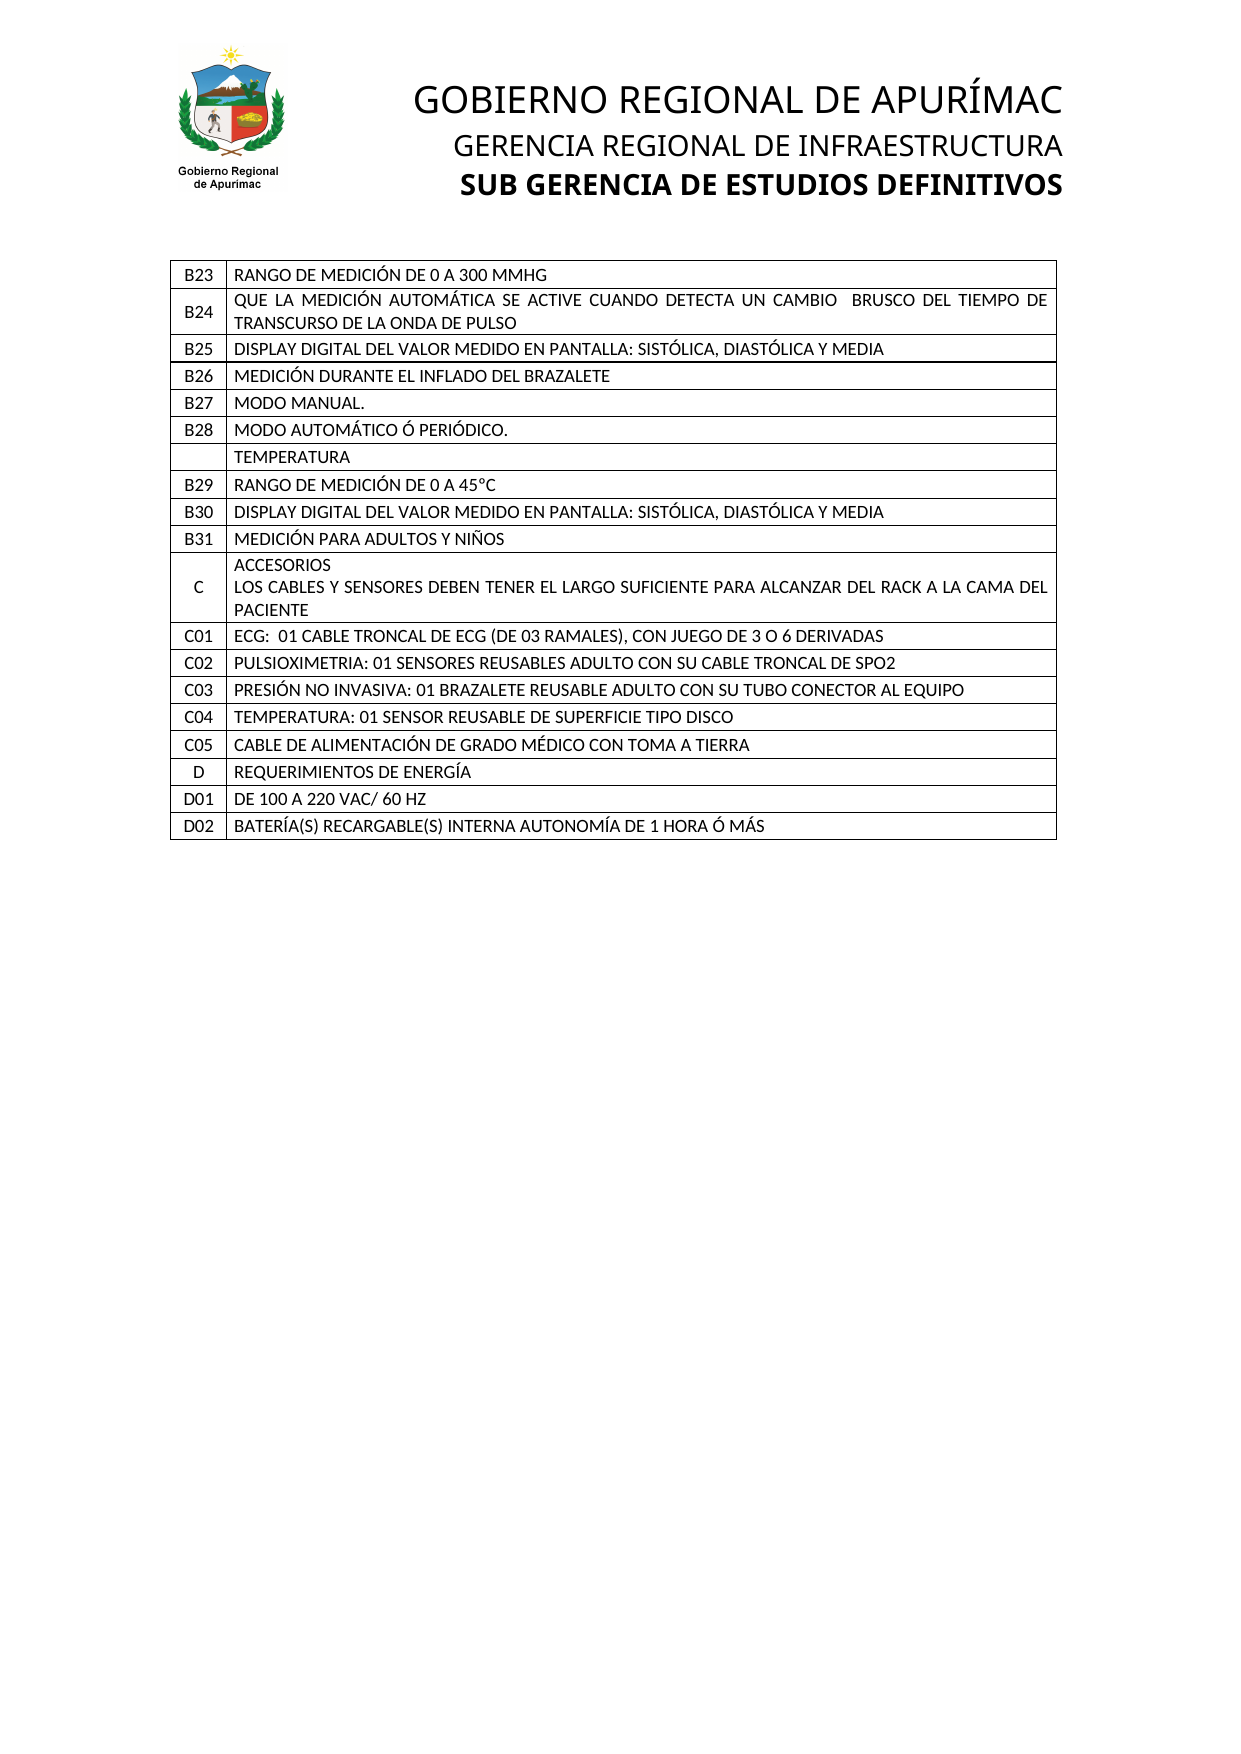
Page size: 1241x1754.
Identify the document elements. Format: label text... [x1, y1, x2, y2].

table_cell D01 [171, 786, 226, 812]
table_cell C02 [171, 650, 226, 676]
table_cell PULSIOXIMETRIA: 01 SENSORES REUSABLES ADULTO CON SU CABLE TRONCAL DE SPO2 [227, 650, 1056, 676]
table_cell B28 [171, 417, 226, 443]
table_cell B27 [171, 390, 226, 416]
table_cell D [171, 759, 226, 785]
table_cell ACCESORIOS LOS CABLES Y SENSORES DEBEN TENER EL LARGO SUFICIENTE PARA ALCANZAR DEL RACK A LA CAMA DEL PACIENTE [227, 553, 1056, 622]
table_cell B31 [171, 526, 226, 552]
table_cell CABLE DE ALIMENTACIÓN DE GRADO MÉDICO CON TOMA A TIERRA [227, 731, 1056, 757]
table_cell D02 [171, 813, 226, 839]
picture [177, 43, 288, 192]
table_cell B24 [171, 289, 226, 334]
table_cell ECG: 01 CABLE TRONCAL DE ECG (DE 03 RAMALES), CON JUEGO DE 3 O 6 DERIVADAS [227, 623, 1056, 649]
table_cell TEMPERATURA [227, 444, 1056, 470]
table_cell B26 [171, 363, 226, 389]
table_cell DISPLAY DIGITAL DEL VALOR MEDIDO EN PANTALLA: SISTÓLICA, DIASTÓLICA Y MEDIA [227, 499, 1056, 524]
table_cell TEMPERATURA: 01 SENSOR REUSABLE DE SUPERFICIE TIPO DISCO [227, 704, 1056, 730]
table_cell [171, 444, 226, 470]
table_cell B29 [171, 471, 226, 497]
table_cell MEDICIÓN PARA ADULTOS Y NIÑOS [227, 526, 1056, 552]
table_cell RANGO DE MEDICIÓN DE 0 A 300 MMHG [227, 261, 1056, 287]
table_cell B30 [171, 499, 226, 524]
table_cell C03 [171, 677, 226, 703]
table_cell C01 [171, 623, 226, 649]
table_cell QUE LA MEDICIÓN AUTOMÁTICA SE ACTIVE CUANDO DETECTA UN CAMBIO BRUSCO DEL TIEMPO DE TRANSCURSO DE LA ONDA DE PULSO [227, 289, 1056, 334]
table_cell RANGO DE MEDICIÓN DE 0 A 45ºC [227, 471, 1056, 497]
table_cell DE 100 A 220 VAC/ 60 HZ [227, 786, 1056, 812]
table_cell MODO MANUAL. [227, 390, 1056, 416]
table_cell C [171, 553, 226, 622]
table_cell BATERÍA(S) RECARGABLE(S) INTERNA AUTONOMÍA DE 1 HORA Ó MÁS [227, 813, 1056, 839]
table_cell B25 [171, 335, 226, 361]
table_cell MODO AUTOMÁTICO Ó PERIÓDICO. [227, 417, 1056, 443]
table_cell PRESIÓN NO INVASIVA: 01 BRAZALETE REUSABLE ADULTO CON SU TUBO CONECTOR AL EQUIPO [227, 677, 1056, 703]
table_cell B23 [171, 261, 226, 287]
table_cell C05 [171, 731, 226, 757]
table_cell MEDICIÓN DURANTE EL INFLADO DEL BRAZALETE [227, 363, 1056, 389]
table_cell REQUERIMIENTOS DE ENERGÍA [227, 759, 1056, 785]
table_cell C04 [171, 704, 226, 730]
table_cell DISPLAY DIGITAL DEL VALOR MEDIDO EN PANTALLA: SISTÓLICA, DIASTÓLICA Y MEDIA [227, 335, 1056, 361]
